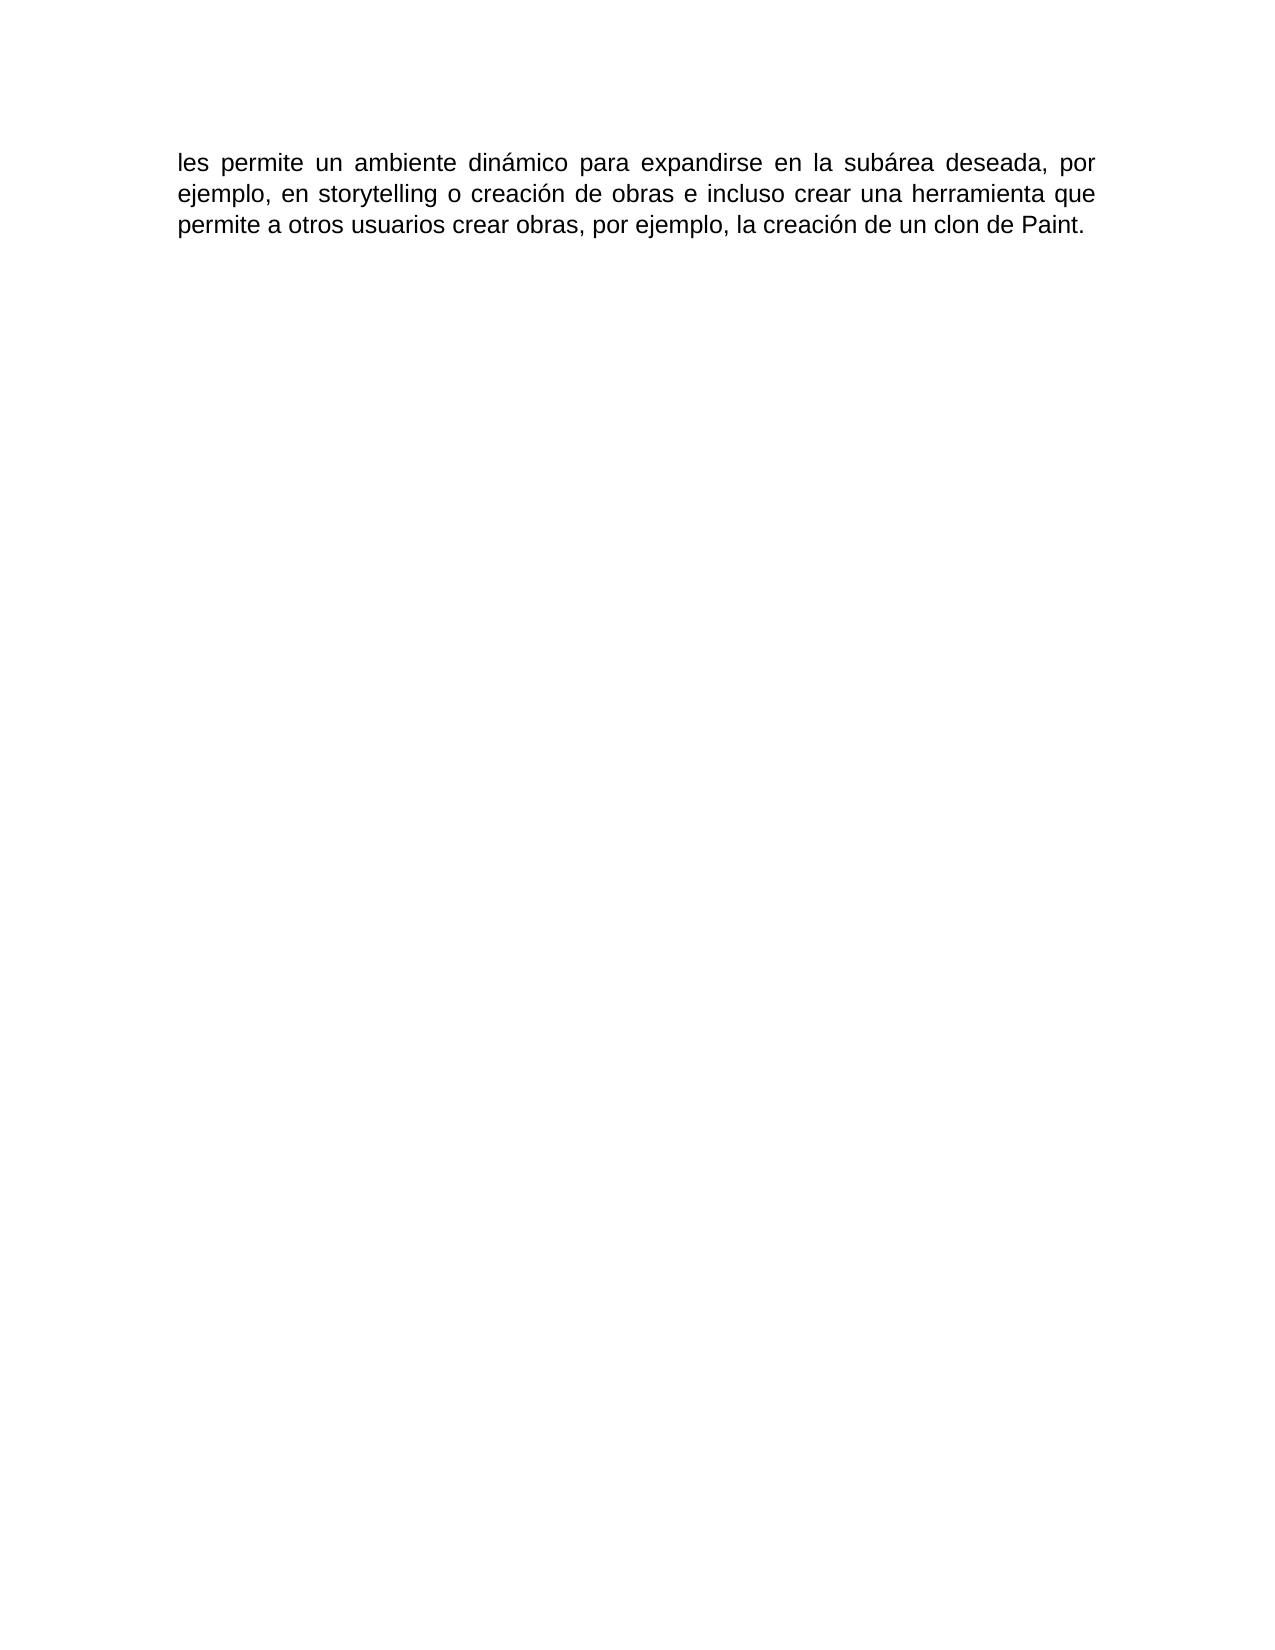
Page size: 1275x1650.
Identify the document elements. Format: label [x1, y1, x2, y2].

text [177, 148, 1098, 238]
